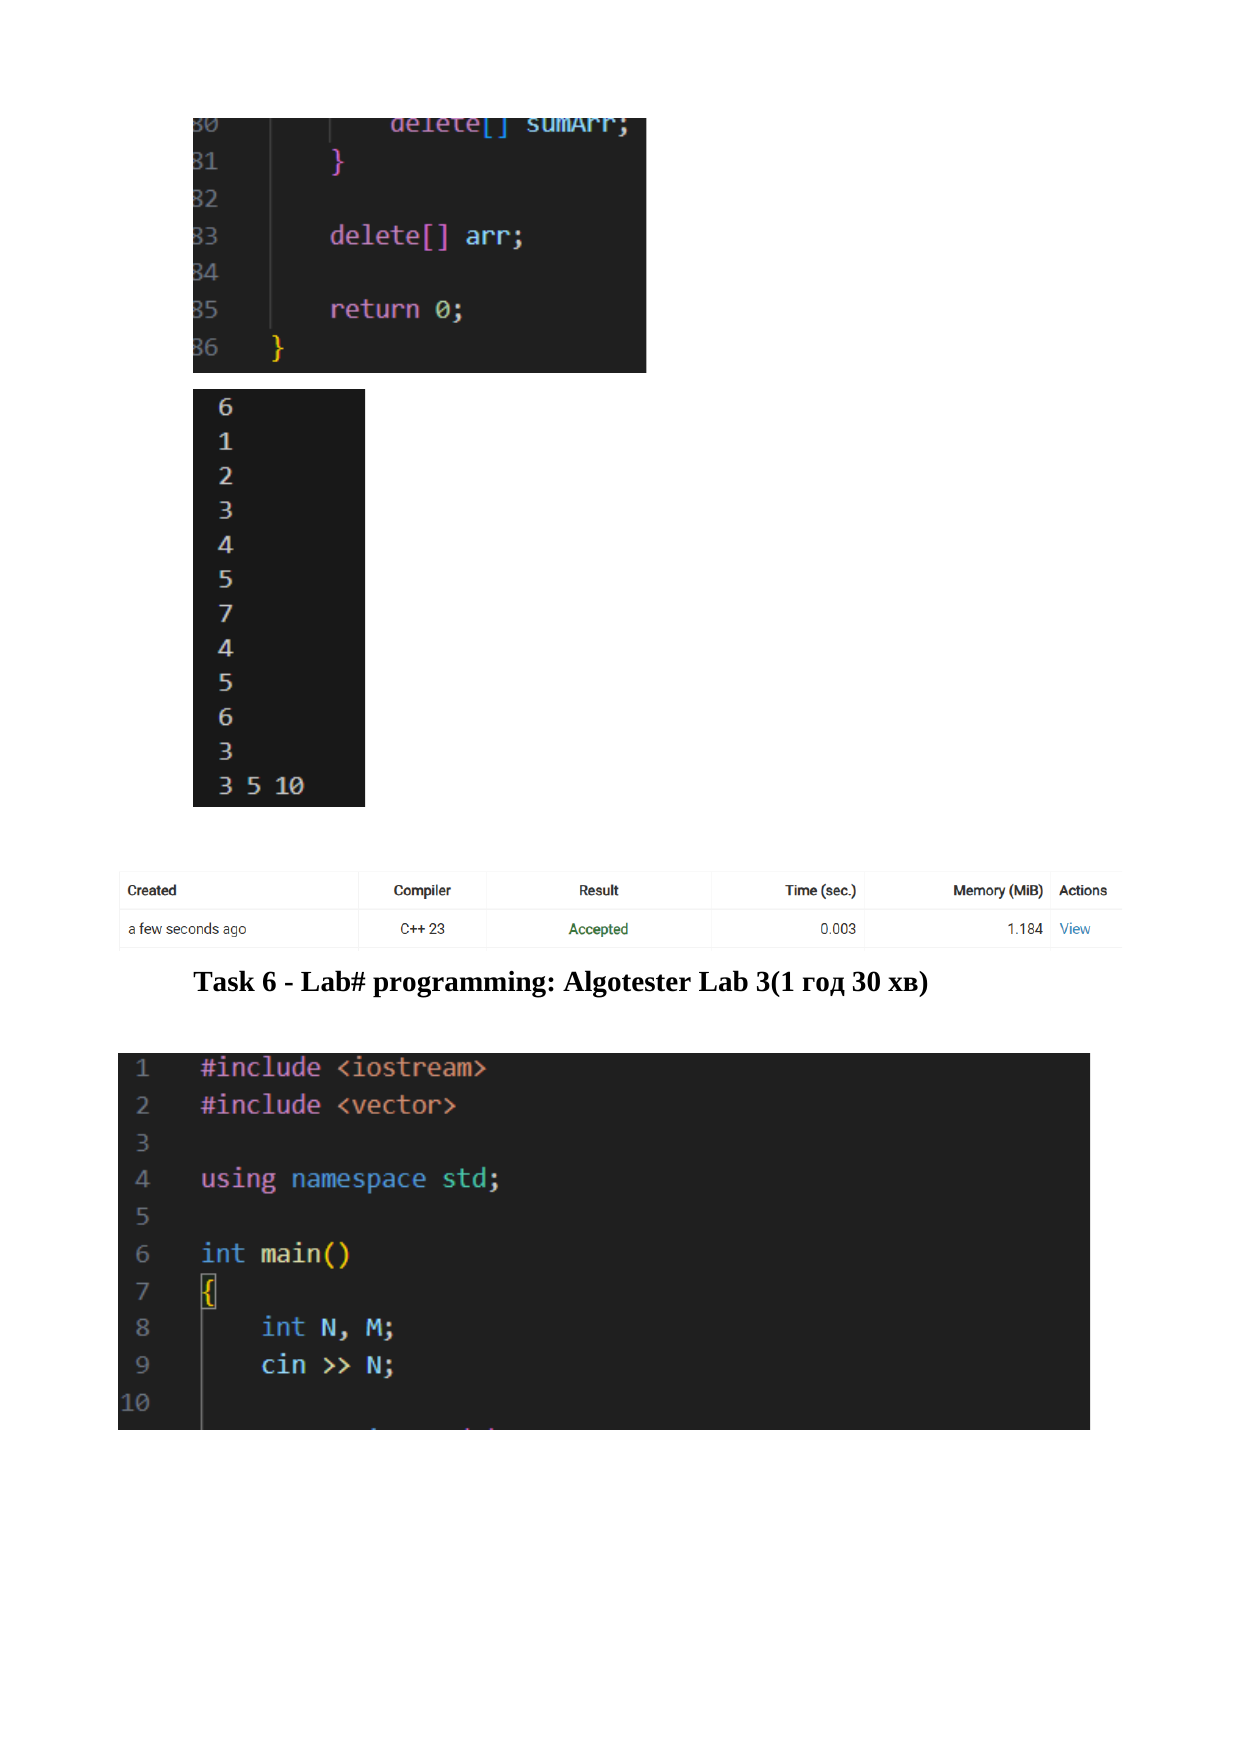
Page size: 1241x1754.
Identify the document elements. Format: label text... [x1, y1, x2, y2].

picture [118, 863, 1123, 951]
picture [193, 389, 365, 807]
picture [118, 1053, 1091, 1430]
list Task 6 - Lab# programming: Algotester Lab 3(1 год 30 хв) [118, 964, 1122, 997]
picture [193, 118, 647, 373]
